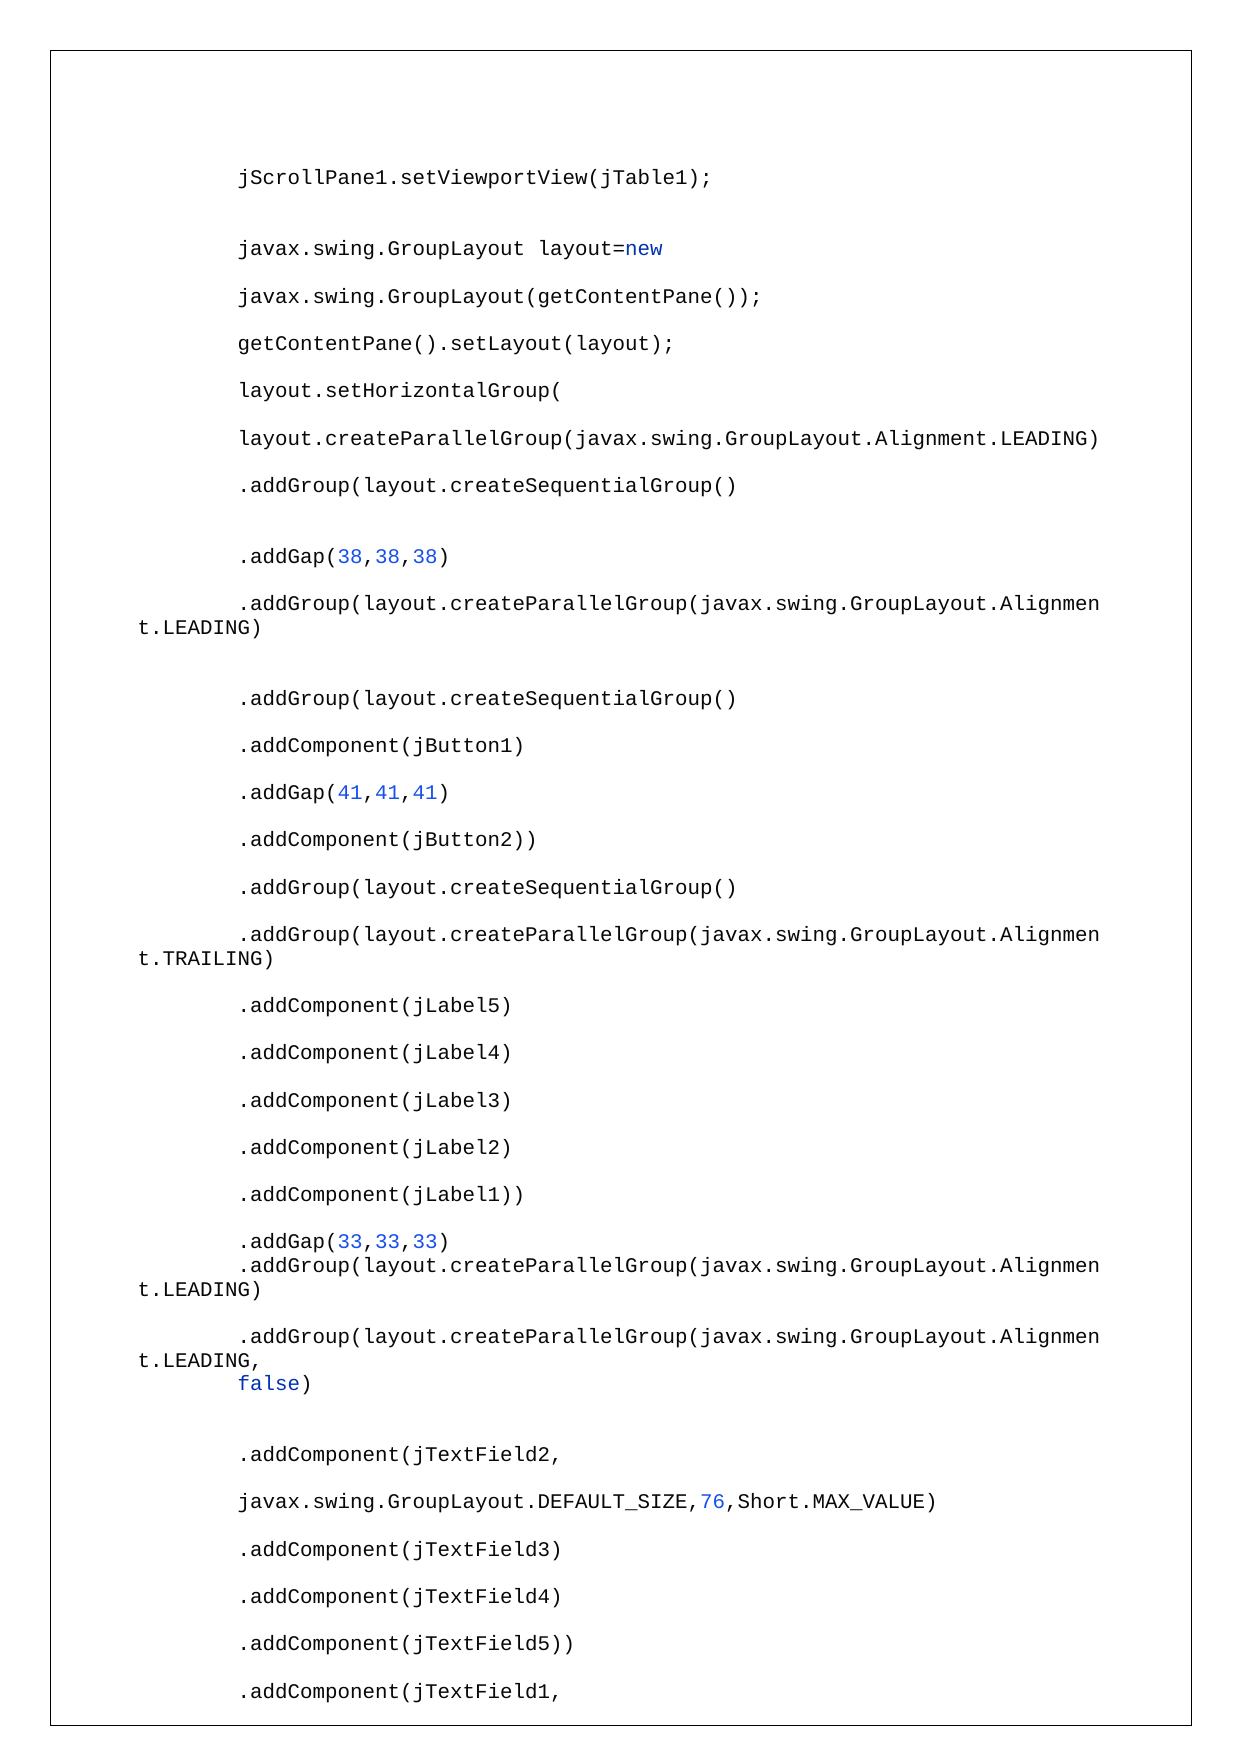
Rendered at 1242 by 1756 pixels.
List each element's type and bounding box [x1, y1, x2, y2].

text [137, 144, 1104, 1704]
